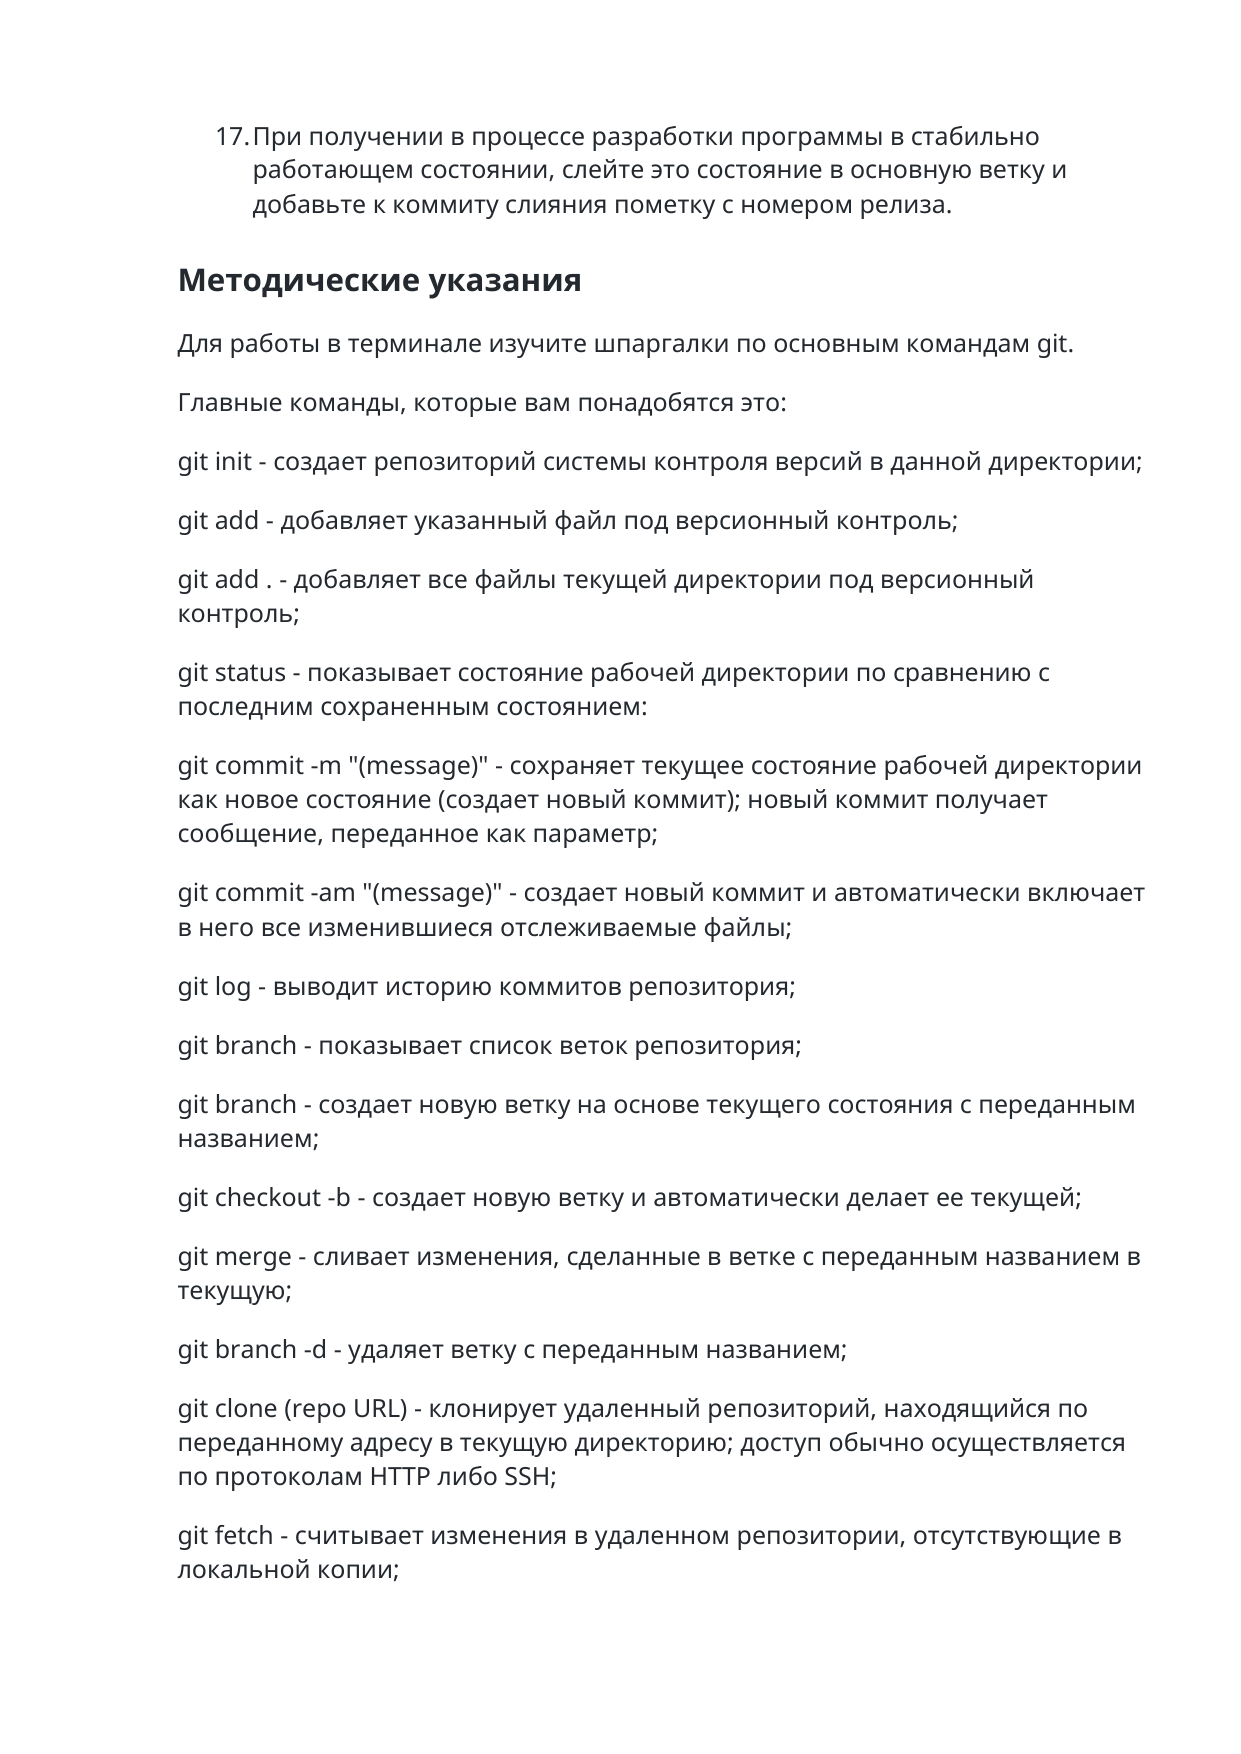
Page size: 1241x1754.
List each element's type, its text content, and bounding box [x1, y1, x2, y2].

list При получении в процессе разработки программы в стабильно работающем состоянии, слейте это состояние в основную ветку и добавьте к коммиту слияния пометку с номером релиза. [215, 118, 1152, 220]
text git log - выводит историю коммитов репозитория; [177, 968, 1152, 1002]
text git commit -am "(message)" - создает новый коммит и автоматически включает в него все изменившиеся отслеживаемые файлы; [177, 875, 1152, 943]
text git fetch - считывает изменения в удаленном репозитории, отсутствующие в локальной копии; [177, 1518, 1152, 1586]
text Главные команды, которые вам понадобятся это: [177, 384, 1152, 418]
text git merge - сливает изменения, сделанные в ветке с переданным названием в текущую; [177, 1238, 1152, 1307]
text git status - показывает состояние рабочей директории по сравнению с последним сохраненным состоянием: [177, 655, 1152, 723]
text git add - добавляет указанный файл под версионный контроль; [177, 503, 1152, 537]
text git branch - показывает список веток репозитория; [177, 1027, 1152, 1061]
text git commit -m "(message)" - сохраняет текущее состояние рабочей директории как новое состояние (создает новый коммит); новый коммит получает сообщение, переданное как параметр; [177, 748, 1152, 850]
text git init - создает репозиторий системы контроля версий в данной директории; [177, 443, 1152, 478]
text Для работы в терминале изучите шпаргалки по основным командам git. [177, 325, 1152, 359]
text Методические указания [177, 258, 1152, 300]
text git add . - добавляет все файлы текущей директории под версионный контроль; [177, 562, 1152, 630]
text git branch -d - удаляет ветку с переданным названием; [177, 1332, 1152, 1366]
text git branch - создает новую ветку на основе текущего состояния с переданным названием; [177, 1086, 1152, 1154]
text git clone (repo URL) - клонирует удаленный репозиторий, находящийся по переданному адресу в текущую директорию; доступ обычно осуществляется по протоколам HTTP либо SSH; [177, 1391, 1152, 1493]
text git checkout -b - создает новую ветку и автоматически делает ее текущей; [177, 1179, 1152, 1213]
